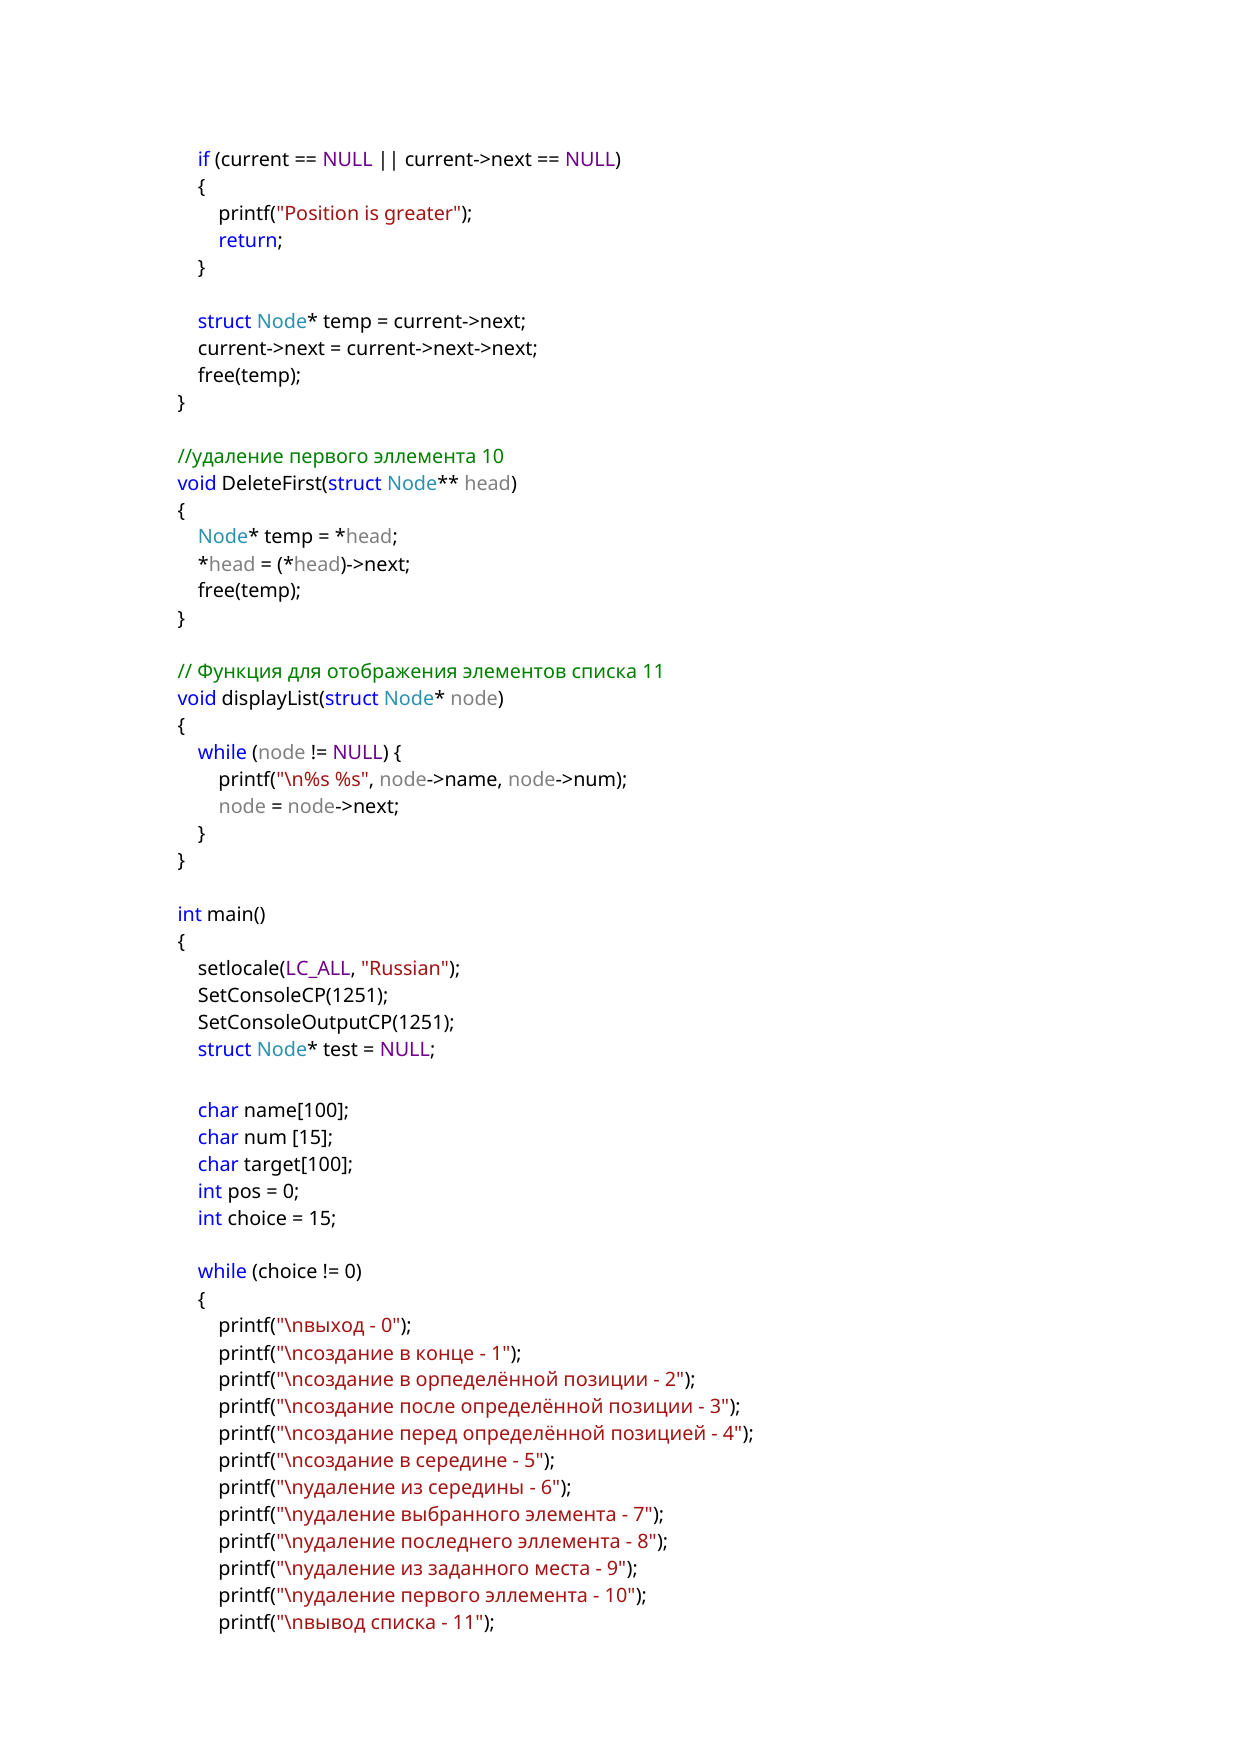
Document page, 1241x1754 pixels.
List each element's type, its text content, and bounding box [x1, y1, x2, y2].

text setlocale(LC_ALL, "Russian"); [177, 954, 1152, 981]
text { [177, 712, 1152, 739]
text void displayList(struct Node* node) [177, 685, 1152, 712]
text { [177, 1285, 1152, 1312]
text { [177, 172, 1152, 199]
text SetConsoleCP(1251); [177, 981, 1152, 1008]
text char name[100]; [177, 1096, 1152, 1123]
text printf("\nсоздание в орпеделённой позиции - 2"); [177, 1366, 1152, 1393]
text printf("\nвывод списка - 11"); [177, 1608, 1152, 1636]
text printf("\nсоздание перед определённой позицией - 4"); [177, 1420, 1152, 1447]
text printf("\n%s %s", node->name, node->num); [177, 766, 1152, 793]
text current->next = current->next->next; [177, 334, 1152, 361]
text if (current == NULL || current->next == NULL) [177, 145, 1152, 172]
text printf("\nудаление последнего эллемента - 8"); [177, 1528, 1152, 1554]
text printf("Position is greater"); [177, 199, 1152, 226]
text int main() [177, 901, 1152, 927]
text printf("\nсоздание в конце - 1"); [177, 1339, 1152, 1366]
text } [177, 388, 1152, 415]
text printf("\nудаление из середины - 6"); [177, 1474, 1152, 1501]
text int pos = 0; [177, 1177, 1152, 1204]
text } [177, 819, 1152, 847]
text //удаление первого эллемента 10 [177, 442, 1152, 469]
text printf("\nвыход - 0"); [177, 1312, 1152, 1339]
text node = node->next; [177, 793, 1152, 819]
text char target[100]; [177, 1150, 1152, 1177]
text printf("\nсоздание после определённой позиции - 3"); [177, 1393, 1152, 1420]
text { [177, 496, 1152, 523]
text return; [177, 226, 1152, 253]
text *head = (*head)->next; [177, 550, 1152, 577]
text char num [15]; [177, 1123, 1152, 1150]
text { [177, 927, 1152, 954]
text printf("\nудаление первого эллемента - 10"); [177, 1582, 1152, 1608]
text int choice = 15; [177, 1204, 1152, 1231]
text } [177, 253, 1152, 280]
text SetConsoleOutputCP(1251); [177, 1008, 1152, 1035]
text struct Node* temp = current->next; [177, 307, 1152, 334]
text while (choice != 0) [177, 1258, 1152, 1285]
text // Функция для отображения элементов списка 11 [177, 658, 1152, 685]
text printf("\nудаление из заданного места - 9"); [177, 1554, 1152, 1582]
text } [177, 847, 1152, 873]
text void DeleteFirst(struct Node** head) [177, 469, 1152, 496]
text printf("\nудаление выбранного элемента - 7"); [177, 1501, 1152, 1528]
text free(temp); [177, 577, 1152, 604]
text while (node != NULL) { [177, 739, 1152, 766]
text } [177, 604, 1152, 631]
text printf("\nсоздание в середине - 5"); [177, 1447, 1152, 1474]
text free(temp); [177, 361, 1152, 388]
text Node* temp = *head; [177, 523, 1152, 550]
text struct Node* test = NULL; [177, 1035, 1152, 1062]
